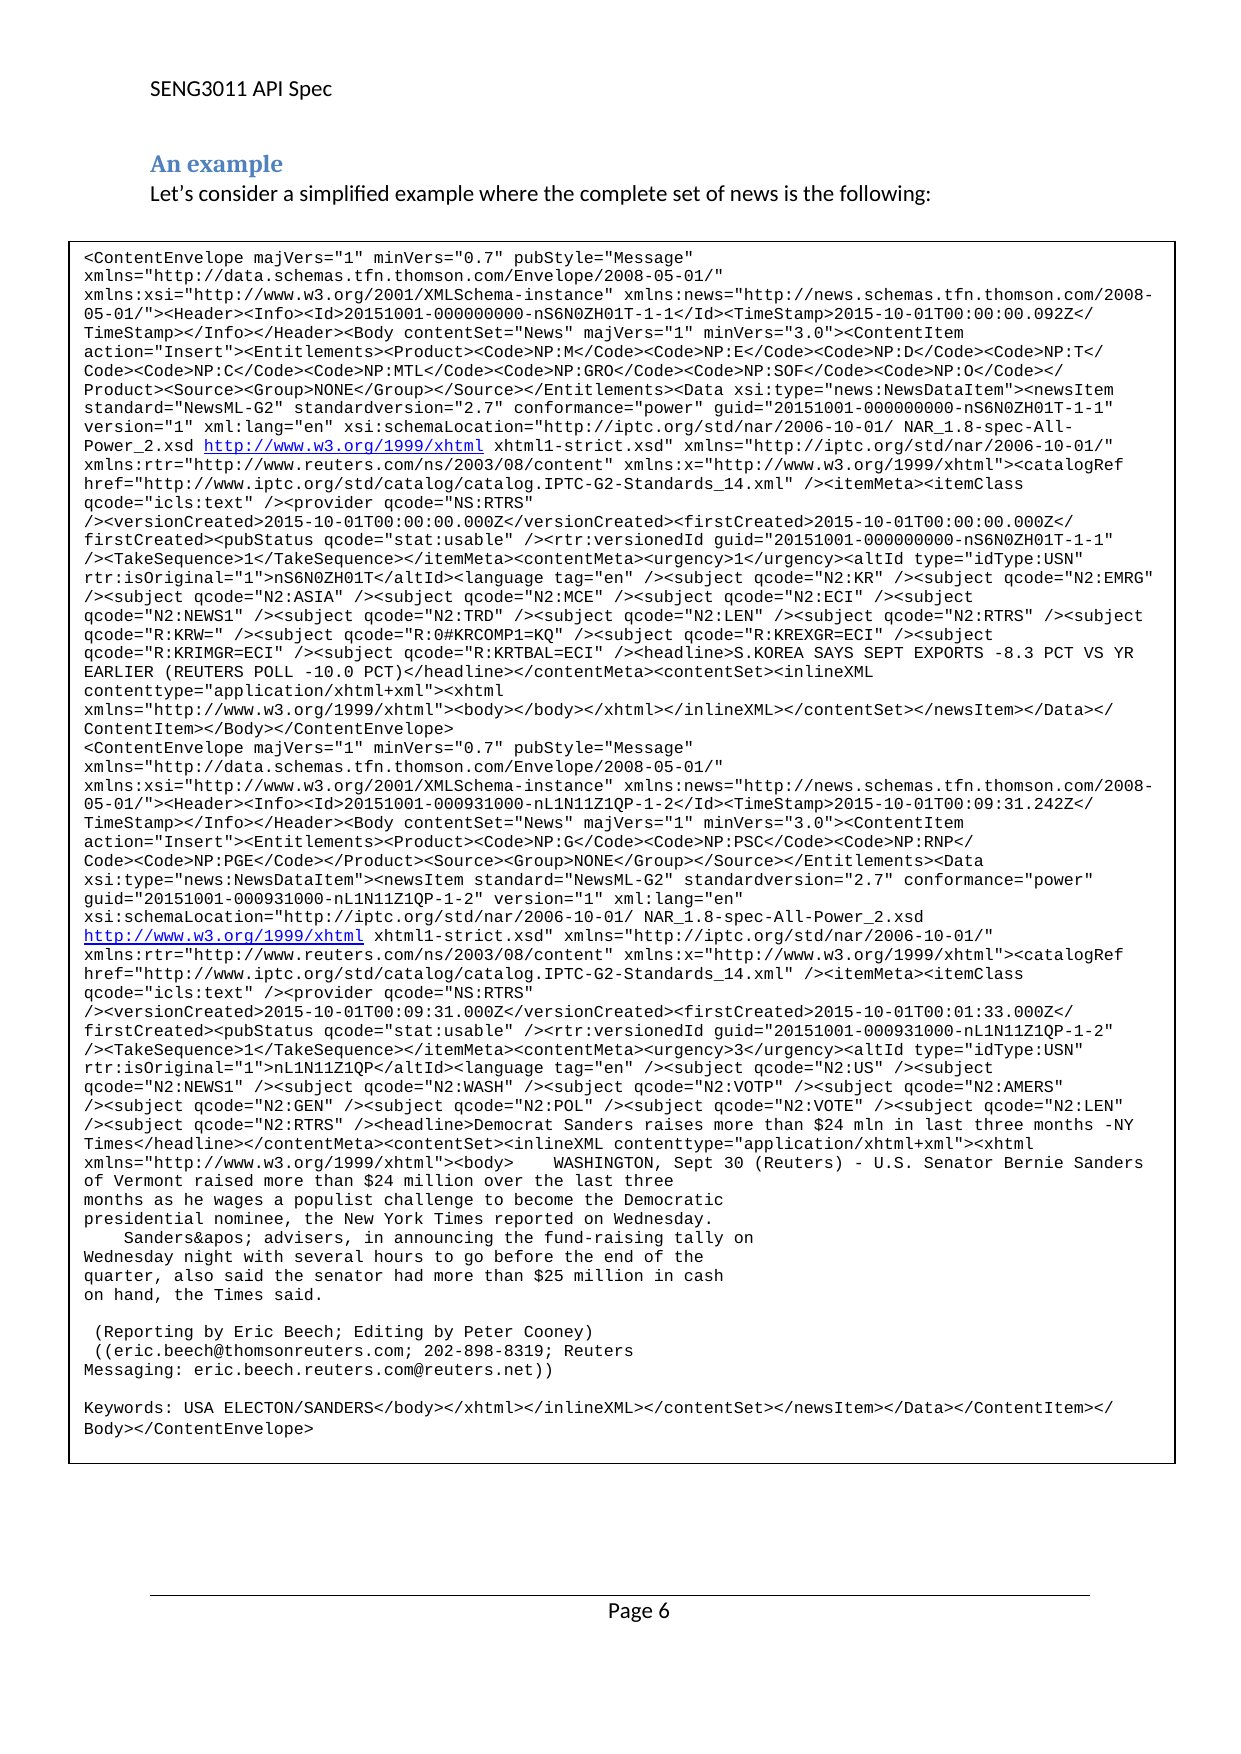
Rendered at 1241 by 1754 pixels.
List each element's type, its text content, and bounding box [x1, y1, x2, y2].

subtitle An example [150, 150, 1090, 179]
text Let’s consider a simplified example where the complete set of news is the following: [150, 179, 1090, 207]
